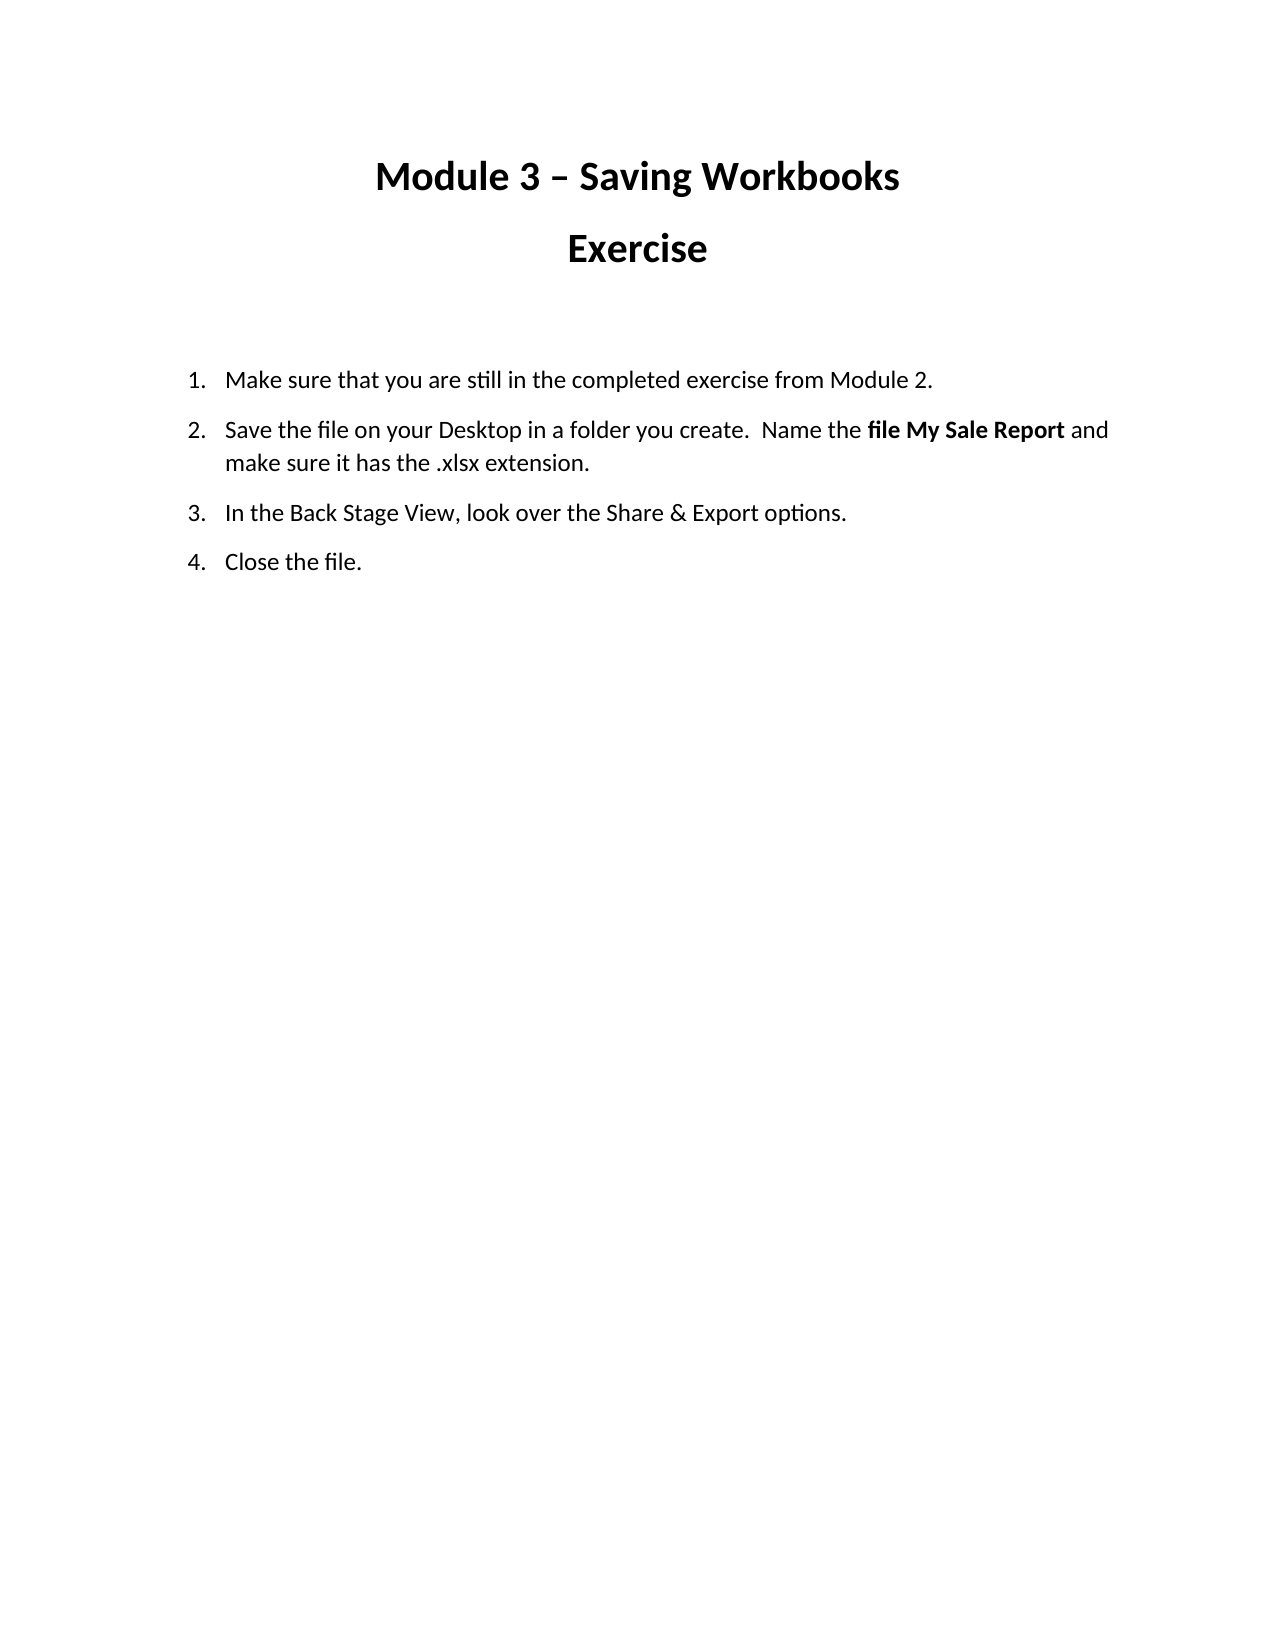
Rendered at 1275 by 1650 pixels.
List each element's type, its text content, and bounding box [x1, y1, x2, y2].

list Save the file on your Desktop in a folder you create. Name the file My Sale Report and make sure it has the .xlsx extension. [187, 414, 1125, 478]
text Module 3 – Saving Workbooks [150, 150, 1125, 201]
list In the Back Stage View, look over the Share & Export options. [187, 497, 1125, 527]
list Make sure that you are still in the completed exercise from Module 2. [187, 365, 1125, 395]
text Exercise [150, 222, 1125, 272]
list Close the file. [187, 546, 1125, 577]
